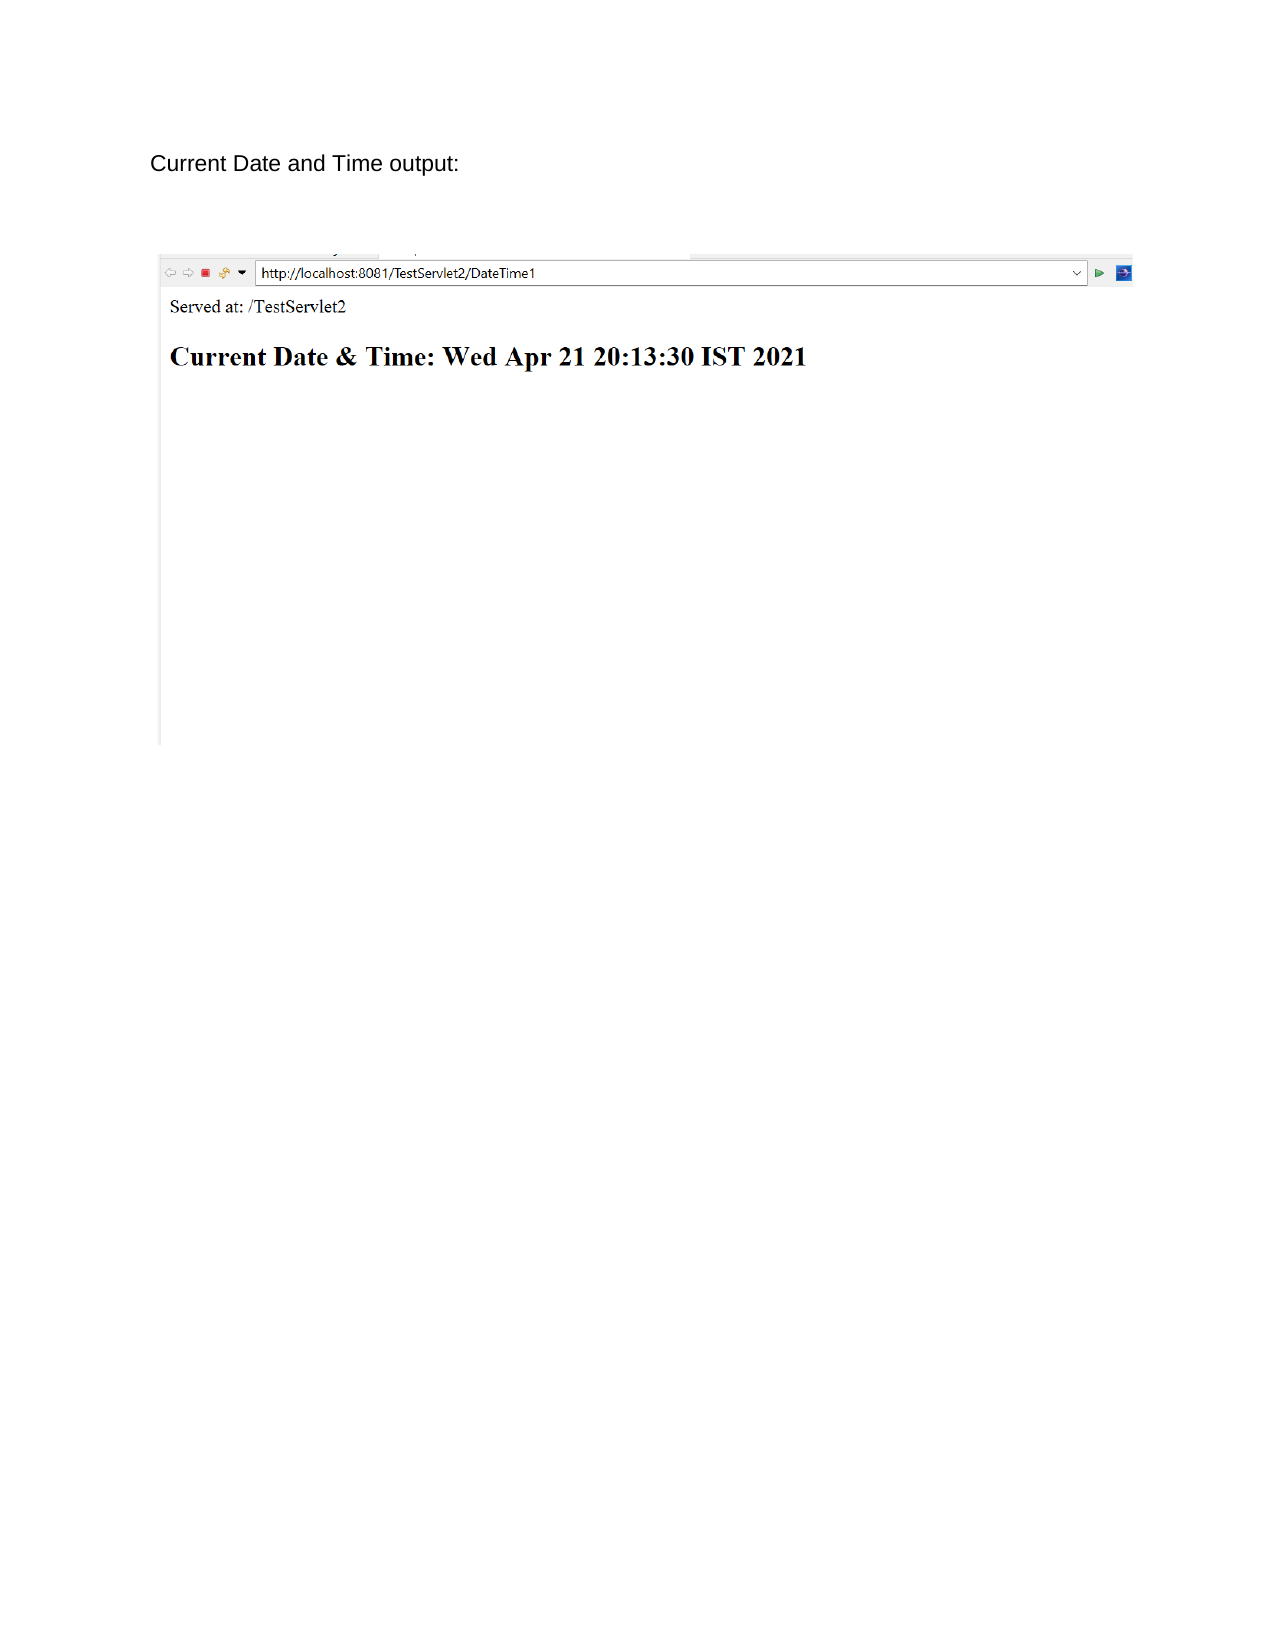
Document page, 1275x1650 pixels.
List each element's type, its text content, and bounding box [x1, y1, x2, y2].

picture [157, 254, 1133, 745]
text Current Date and Time output: [150, 150, 1125, 176]
